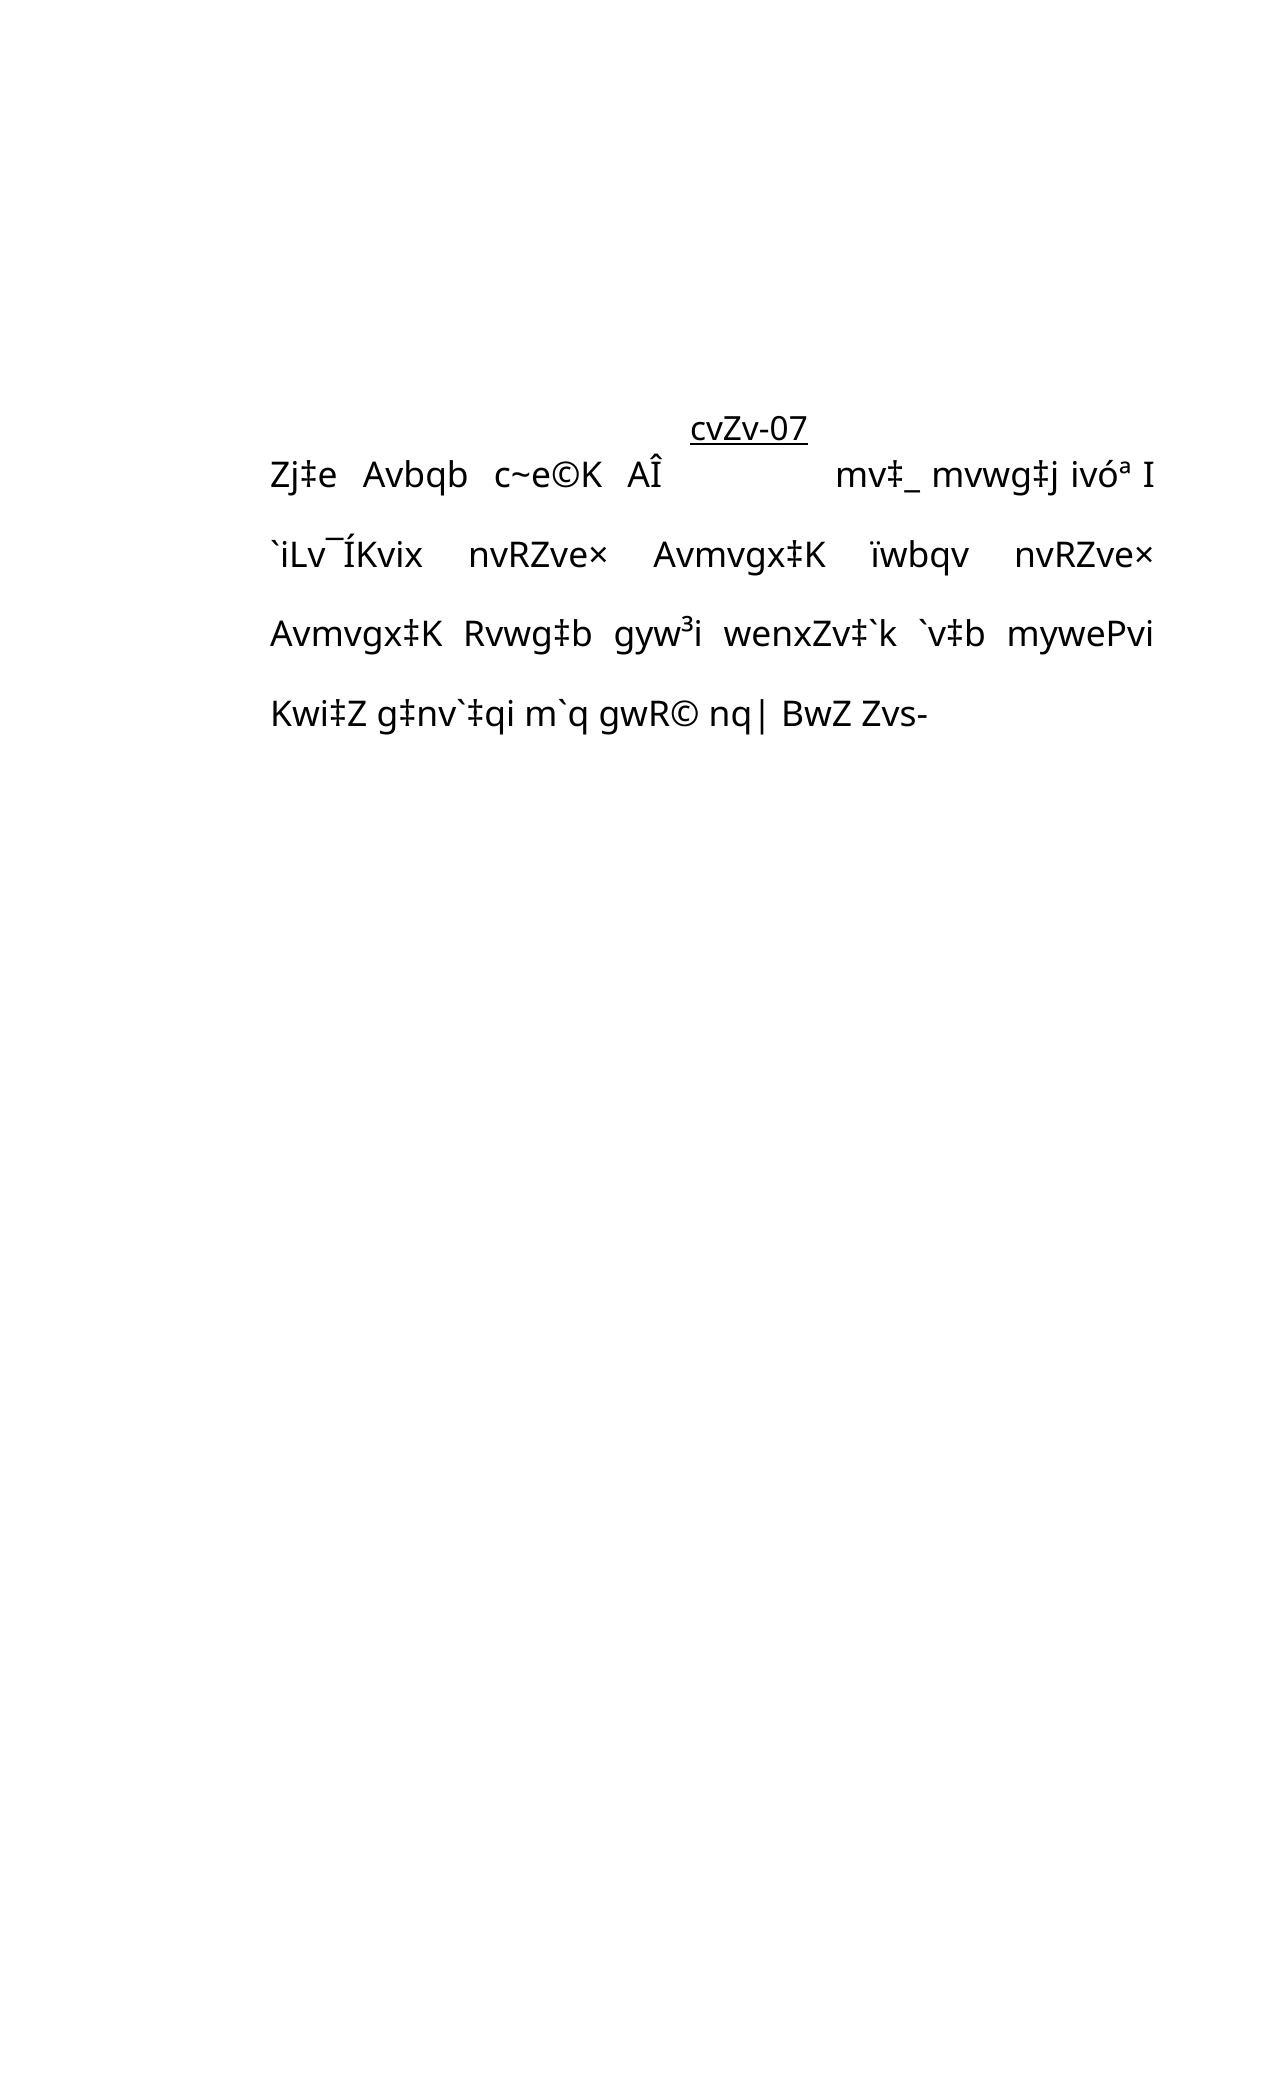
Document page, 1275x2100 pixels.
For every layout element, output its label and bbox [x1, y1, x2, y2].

text [270, 450, 1155, 737]
